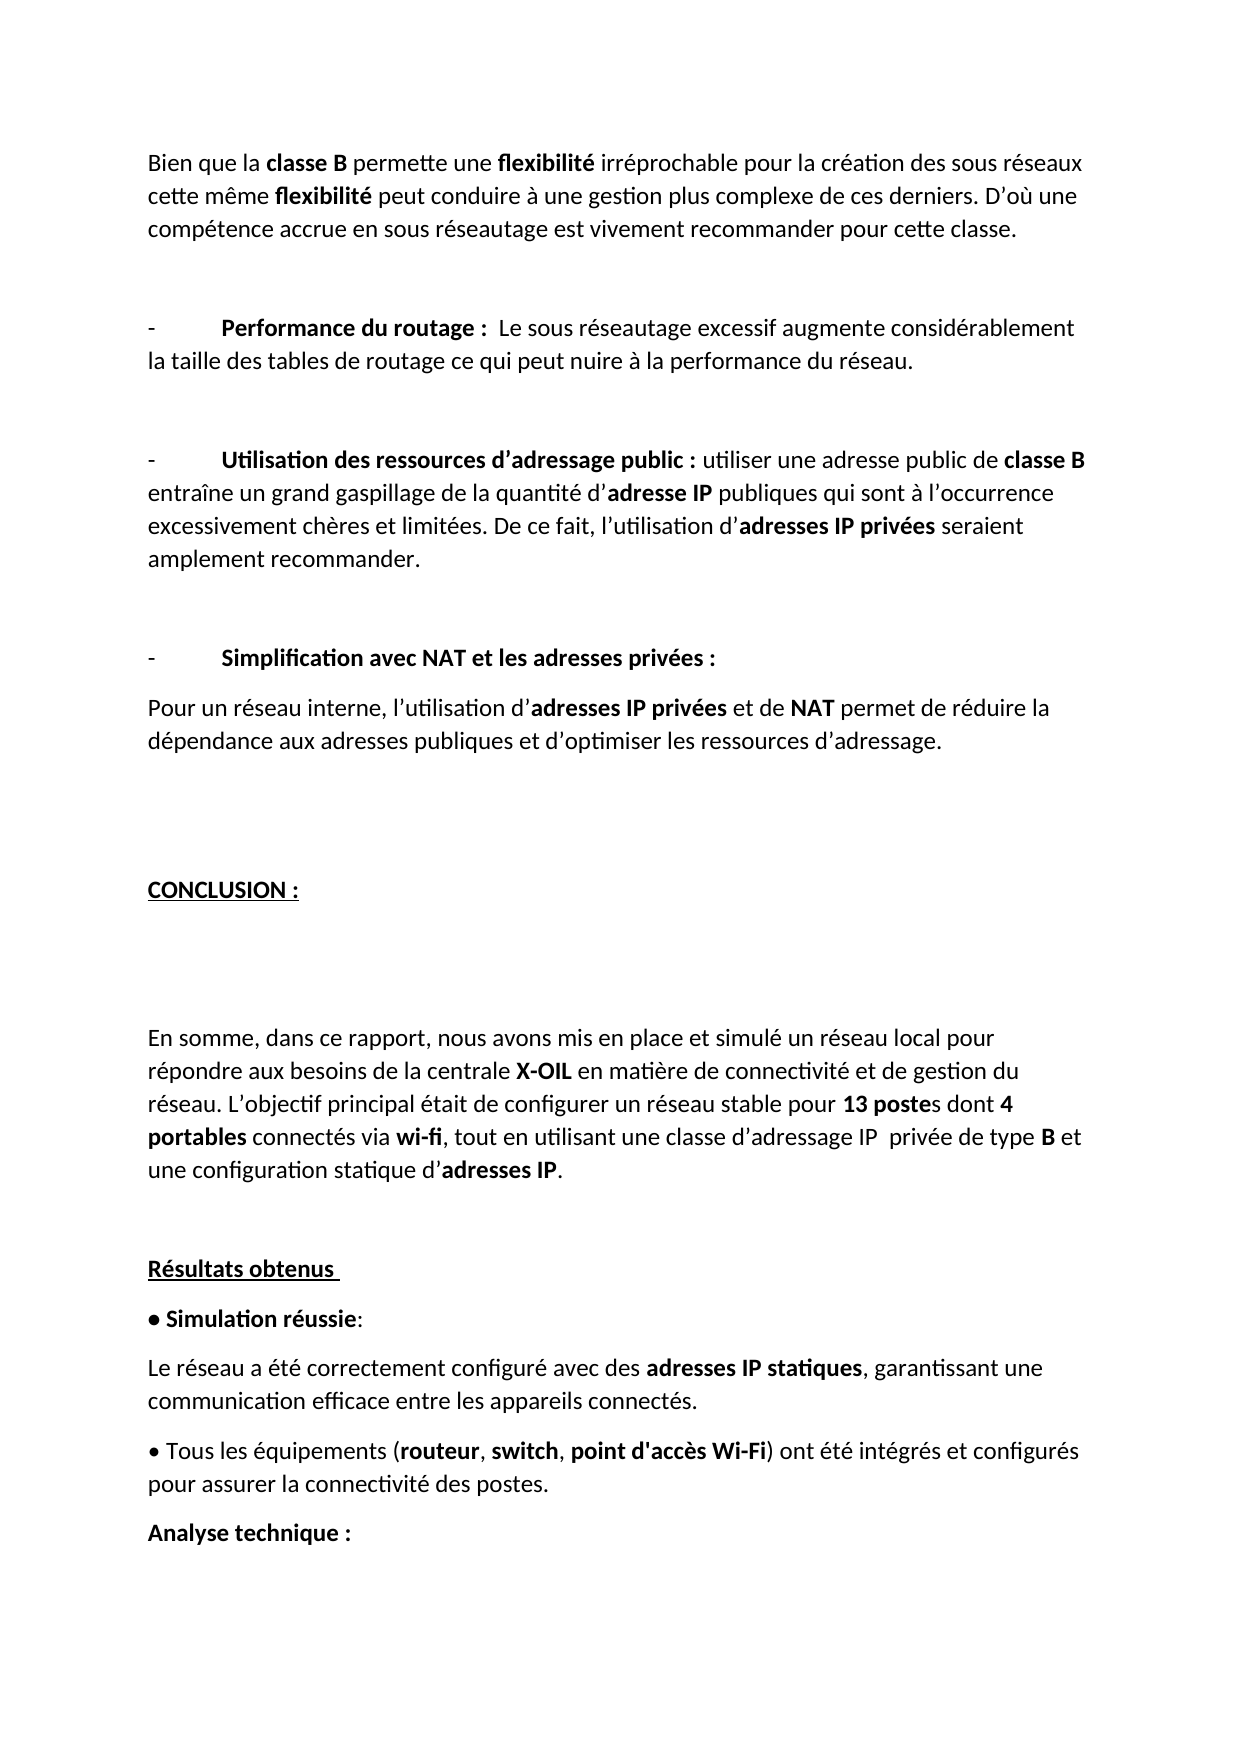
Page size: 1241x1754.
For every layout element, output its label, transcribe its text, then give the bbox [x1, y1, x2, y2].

text En somme, dans ce rapport, nous avons mis en place et simulé un réseau local pour répondre aux besoins de la centrale X-OIL en matière de connectivité et de gestion du réseau. L’objectif principal était de configurer un réseau stable pour 13 postes dont 4 portables connectés via wi-fi, tout en utilisant une classe d’adressage IP privée de type B et une configuration statique d’adresses IP. [148, 1023, 1093, 1185]
text Résultats obtenus [148, 1253, 1093, 1284]
text Pour un réseau interne, l’utilisation d’adresses IP privées et de NAT permet de réduire la dépendance aux adresses publiques et d’optimiser les ressources d’adressage. [148, 692, 1093, 756]
text • Simulation réussie: [148, 1303, 1093, 1333]
text CONCLUSION : [148, 874, 1093, 904]
text - Utilisation des ressources d’adressage public : utiliser une adresse public de classe B entraîne un grand gaspillage de la quantité d’adresse IP publiques qui sont à l’occurrence excessivement chères et limitées. De ce fait, l’utilisation d’adresses IP privées seraient amplement recommander. [148, 445, 1093, 574]
text - Simplification avec NAT et les adresses privées : [148, 643, 1093, 673]
text Analyse technique : [148, 1518, 1093, 1548]
text Le réseau a été correctement configuré avec des adresses IP statiques, garantissant une communication efficace entre les appareils connectés. [148, 1353, 1093, 1416]
text - Performance du routage : Le sous réseautage excessif augmente considérablement la taille des tables de routage ce qui peut nuire à la performance du réseau. [148, 313, 1093, 376]
text • Tous les équipements (routeur, switch, point d'accès Wi-Fi) ont été intégrés et configurés pour assurer la connectivité des postes. [148, 1435, 1093, 1498]
text Bien que la classe B permette une flexibilité irréprochable pour la création des sous réseaux cette même flexibilité peut conduire à une gestion plus complexe de ces derniers. D’où une compétence accrue en sous réseautage est vivement recommander pour cette classe. [148, 148, 1093, 244]
